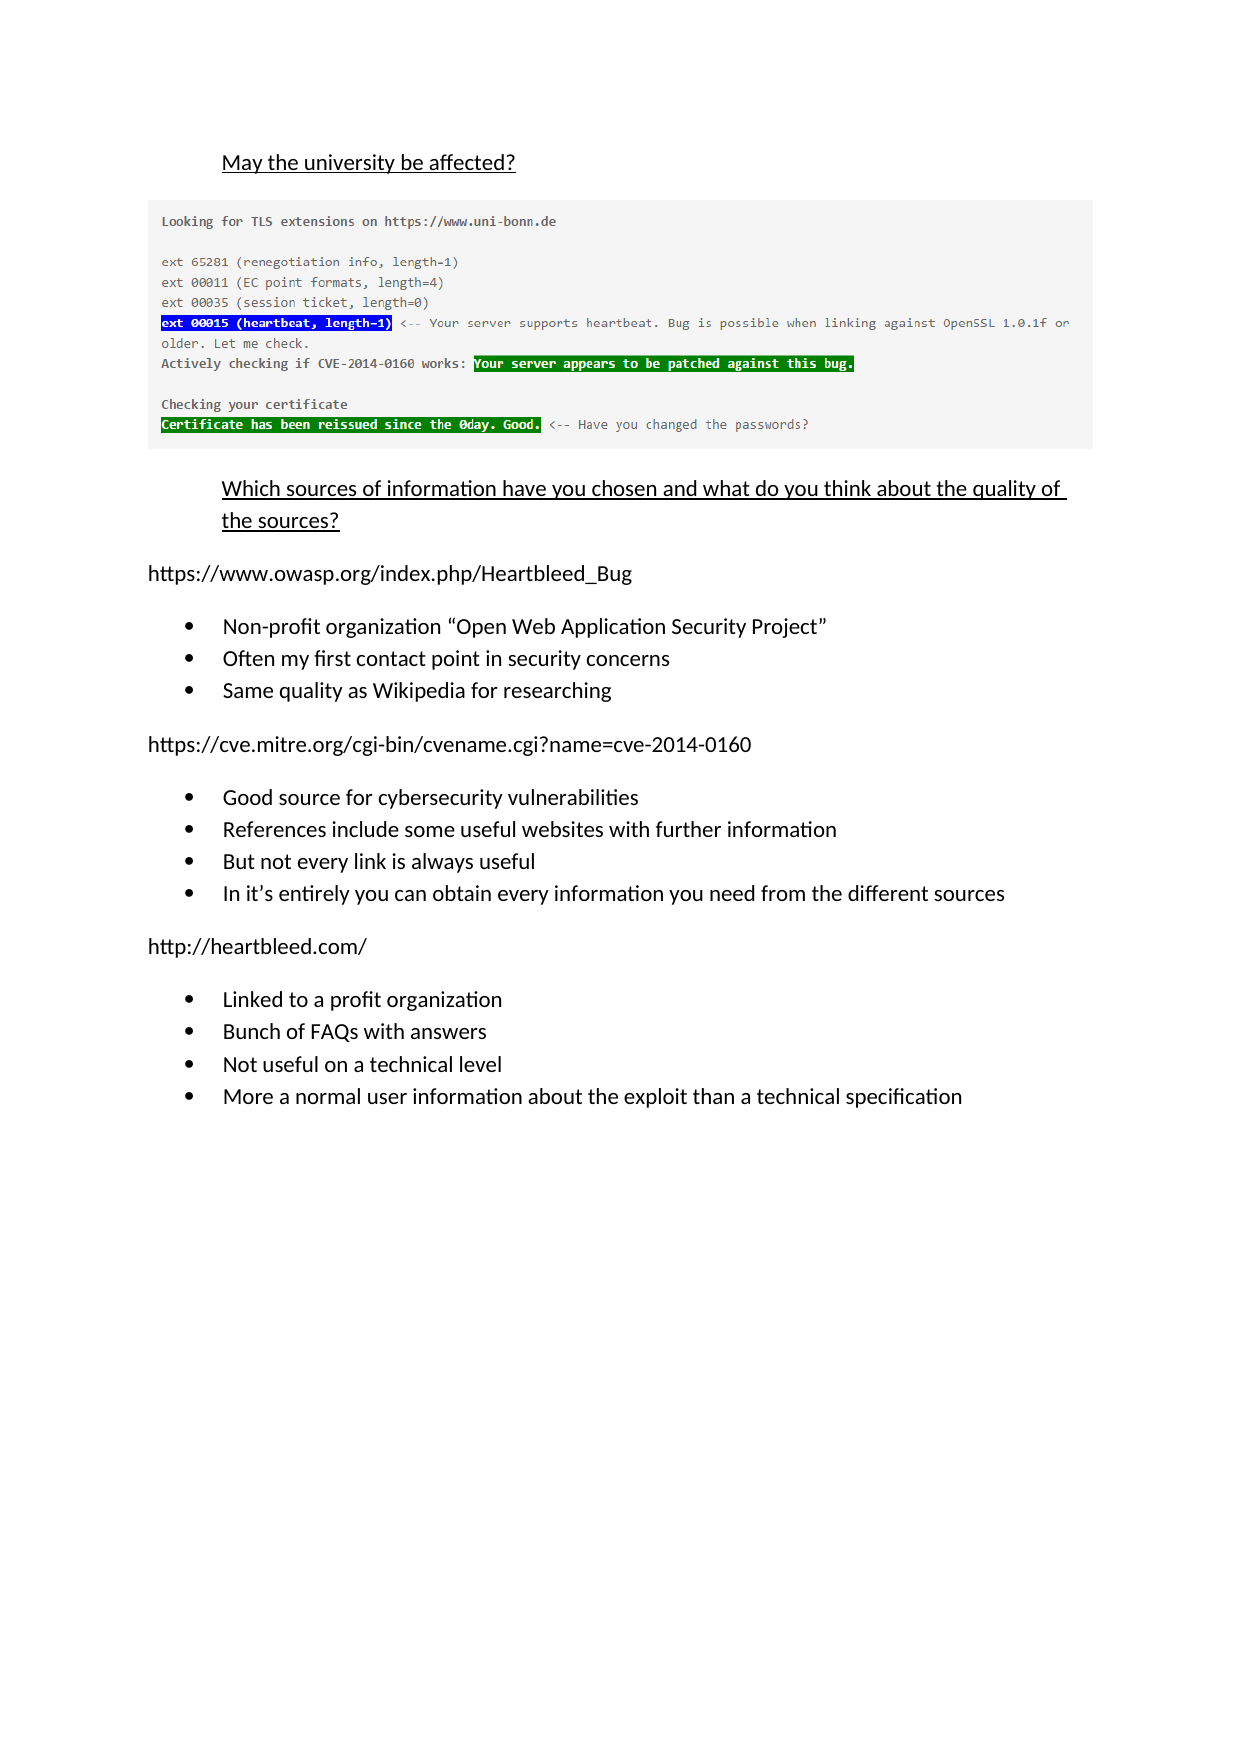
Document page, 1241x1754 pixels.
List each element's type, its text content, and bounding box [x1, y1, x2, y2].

list Often my first contact point in security concerns [185, 644, 1093, 672]
list Linked to a profit organization [185, 985, 1093, 1013]
list More a normal user information about the exploit than a technical specification [185, 1082, 1093, 1110]
picture [147, 200, 1093, 449]
list In it’s entirely you can obtain every information you need from the different sources [185, 879, 1093, 907]
list Not useful on a technical level [185, 1050, 1093, 1078]
text Which sources of information have you chosen and what do you think about the quality of the sources? [221, 474, 1093, 534]
list Good source for cybersecurity vulnerabilities [185, 783, 1093, 811]
text May the university be affected? [148, 148, 1093, 176]
text http://heartbleed.com/ [148, 932, 1093, 960]
list Same quality as Wikipedia for researching [185, 677, 1093, 705]
list But not every link is always useful [185, 847, 1093, 875]
text https://cve.mitre.org/cgi-bin/cvename.cgi?name=cve-2014-0160 [148, 730, 1093, 758]
list References include some useful websites with further information [185, 815, 1093, 843]
text https://www.owasp.org/index.php/Heartbleed_Bug [148, 559, 1093, 587]
list Bunch of FAQs with answers [185, 1017, 1093, 1046]
list Non-profit organization “Open Web Application Security Project” [185, 612, 1093, 640]
